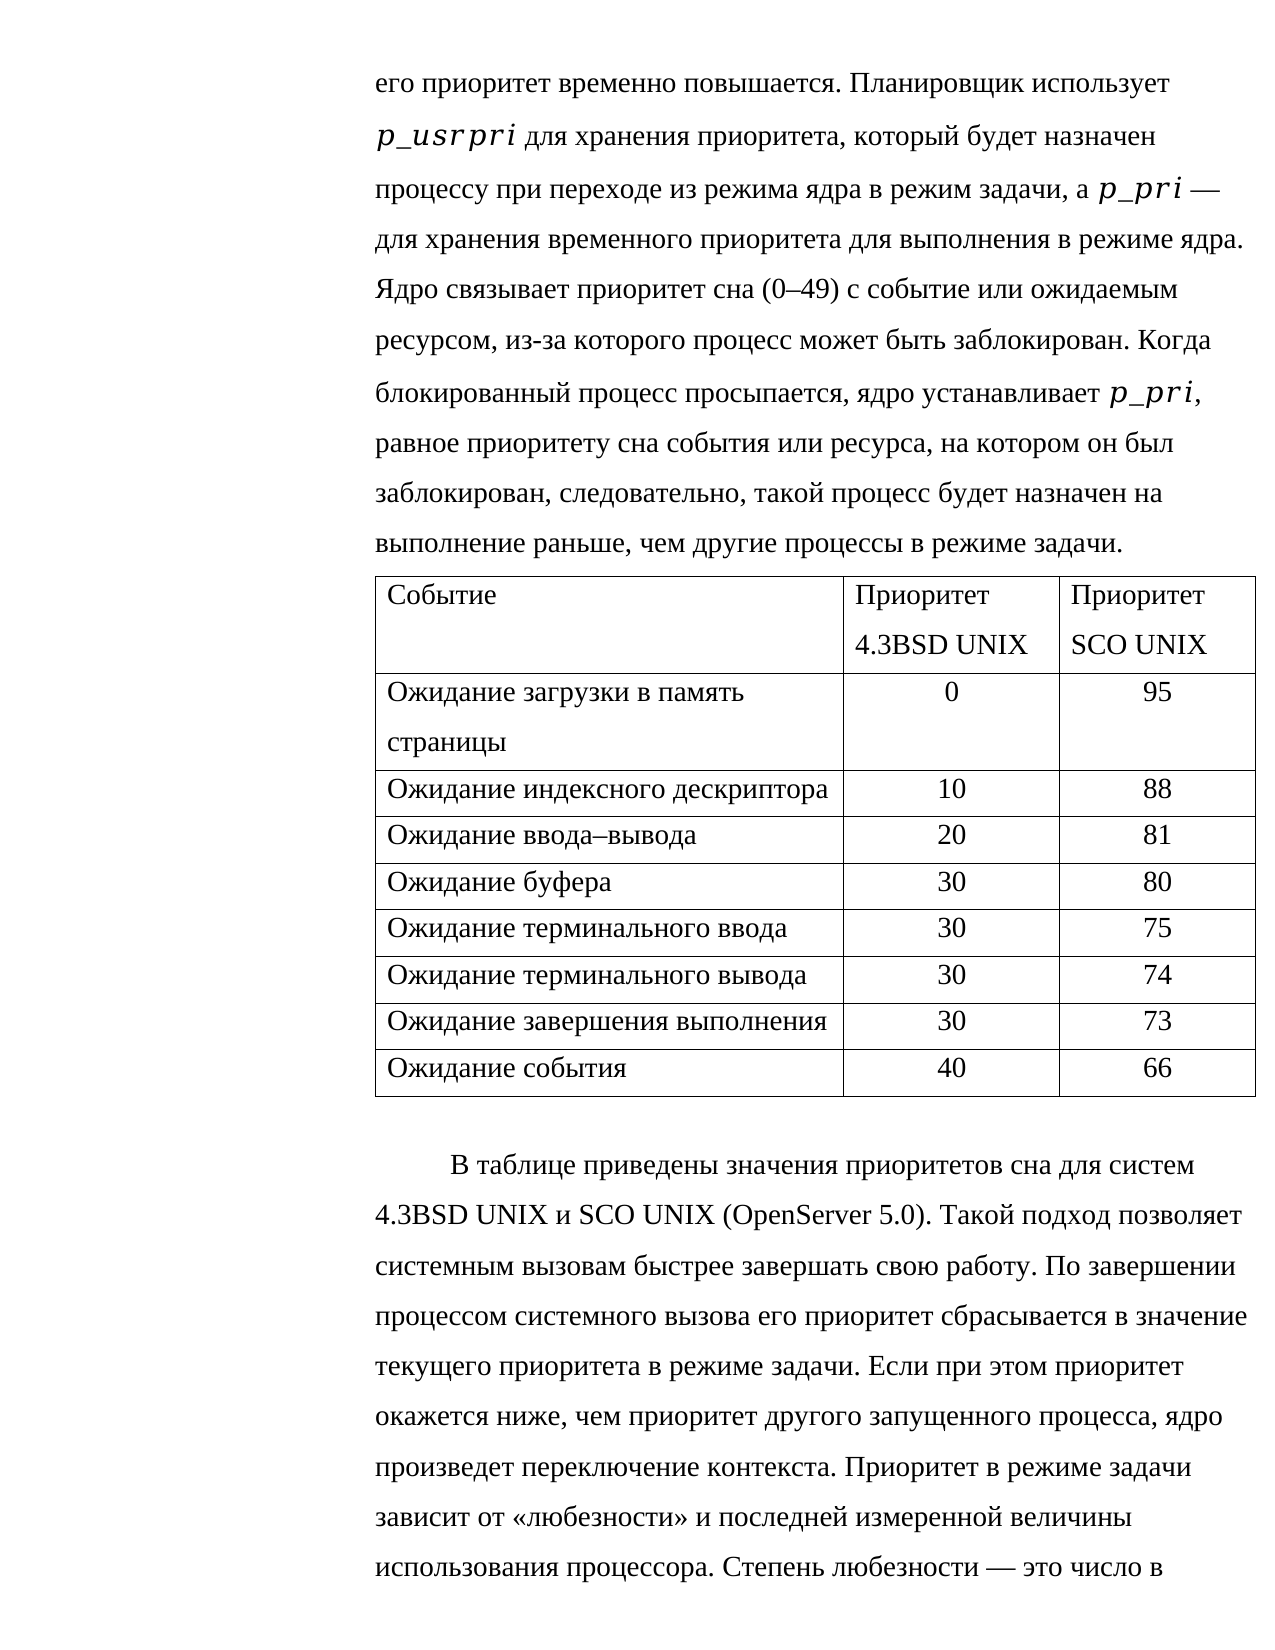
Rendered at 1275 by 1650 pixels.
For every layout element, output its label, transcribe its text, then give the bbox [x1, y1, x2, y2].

table_cell 30 [844, 1004, 1059, 1049]
table_header Приоритет 4.3BSD UNIX [844, 577, 1059, 673]
table_cell Ожидание завершения выполнения [376, 1004, 843, 1049]
table_cell 95 [1060, 674, 1255, 770]
table_cell 40 [844, 1050, 1059, 1096]
table_cell 88 [1060, 771, 1255, 816]
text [375, 66, 1256, 559]
table_cell 81 [1060, 817, 1255, 863]
table_cell 20 [844, 817, 1059, 863]
table_cell Ожидание буфера [376, 864, 843, 909]
table_cell 30 [844, 957, 1059, 1002]
table_cell Ожидание терминального вывода [376, 957, 843, 1002]
table_cell 75 [1060, 910, 1255, 956]
table_header Приоритет SCO UNIX [1060, 577, 1255, 673]
table_cell 66 [1060, 1050, 1255, 1096]
table_cell 0 [844, 674, 1059, 770]
table_header Событие [376, 577, 843, 673]
table_cell Ожидание загрузки в память страницы [376, 674, 843, 770]
table_cell Ожидание ввода–вывода [376, 817, 843, 863]
table_cell Ожидание события [376, 1050, 843, 1096]
table_cell 74 [1060, 957, 1255, 1002]
table_cell 10 [844, 771, 1059, 816]
table_cell 30 [844, 864, 1059, 909]
table_cell Ожидание индексного дескриптора [376, 771, 843, 816]
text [375, 1147, 1256, 1583]
table_cell Ожидание терминального ввода [376, 910, 843, 956]
table_cell 73 [1060, 1004, 1255, 1049]
table_cell 30 [844, 910, 1059, 956]
table_cell 80 [1060, 864, 1255, 909]
